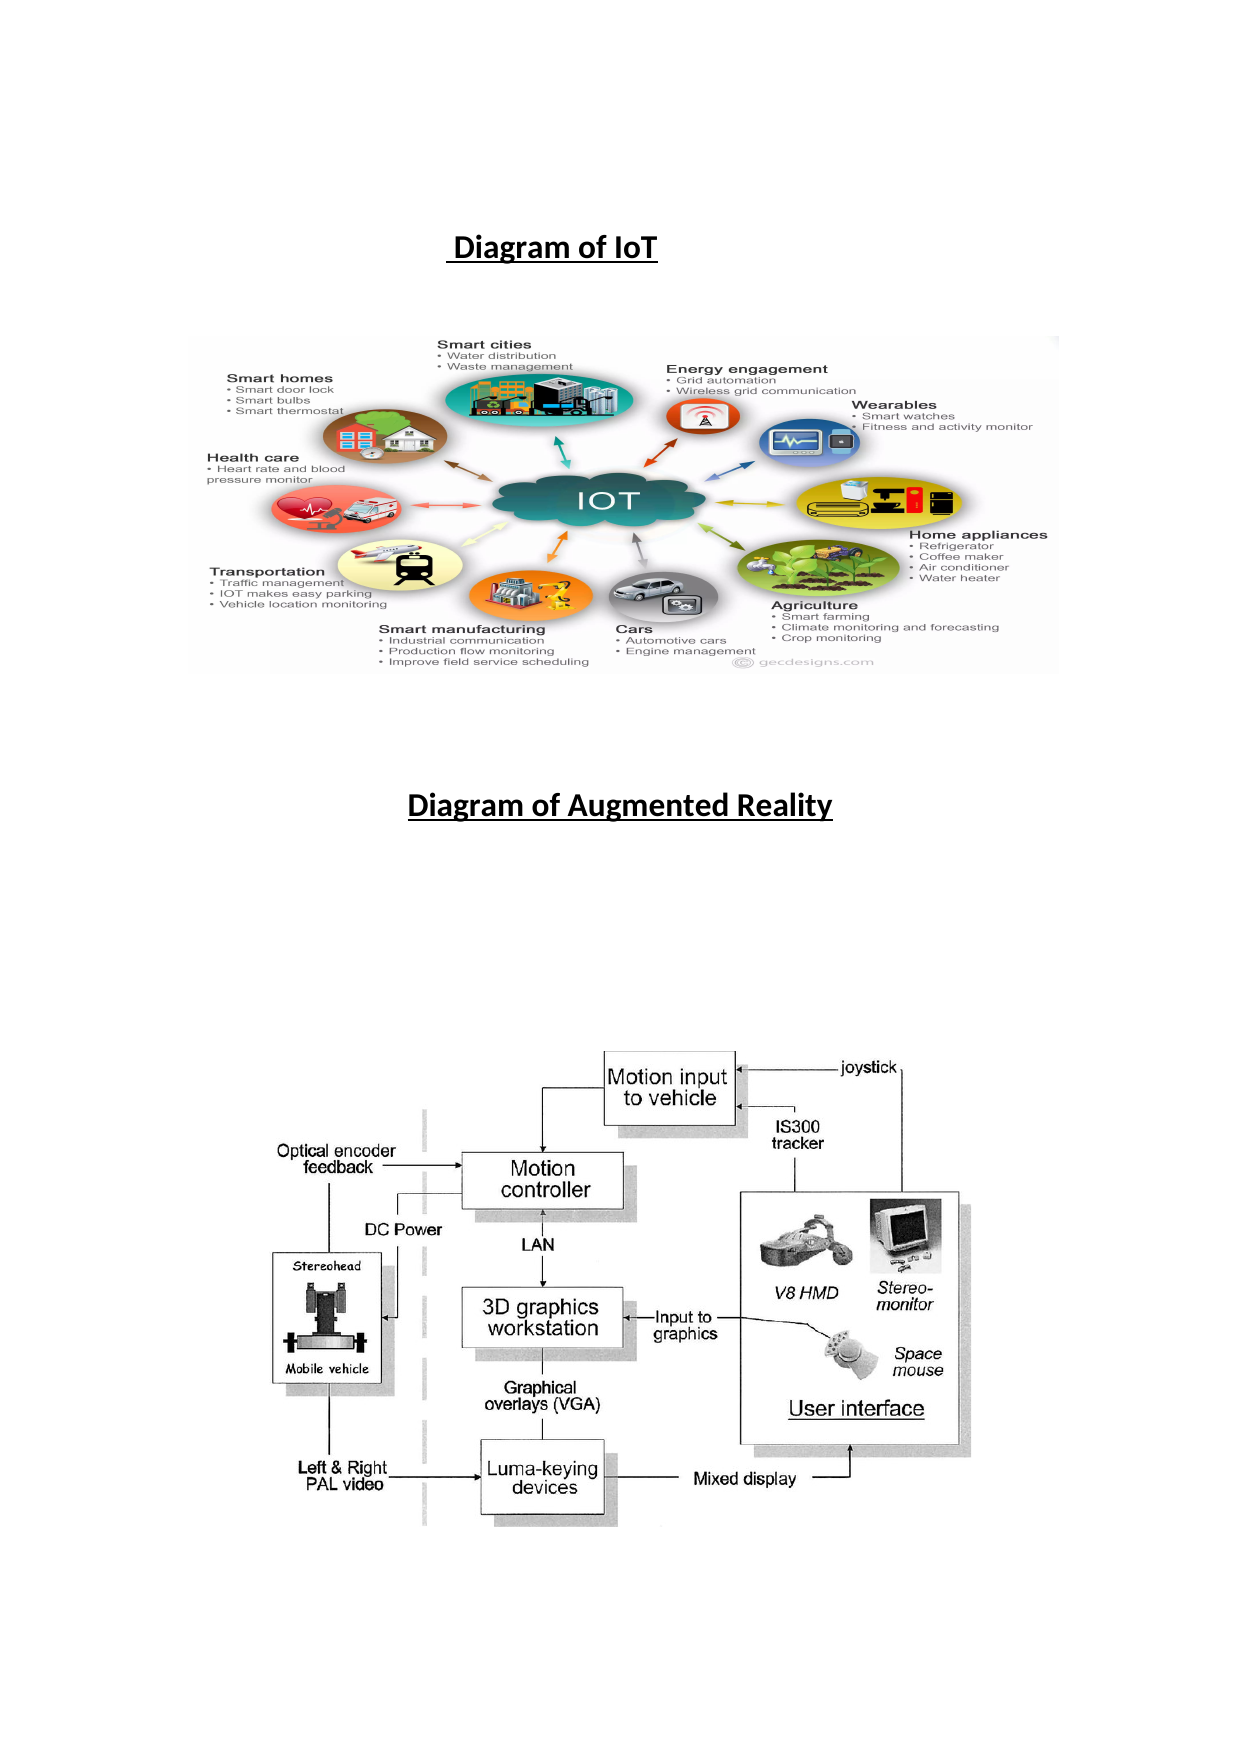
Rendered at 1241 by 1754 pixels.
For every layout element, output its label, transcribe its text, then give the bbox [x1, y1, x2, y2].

picture [187, 336, 1059, 674]
text Diagram of IoT [187, 226, 1053, 267]
picture [269, 1051, 972, 1527]
text Diagram of Augmented Reality [187, 784, 1053, 824]
